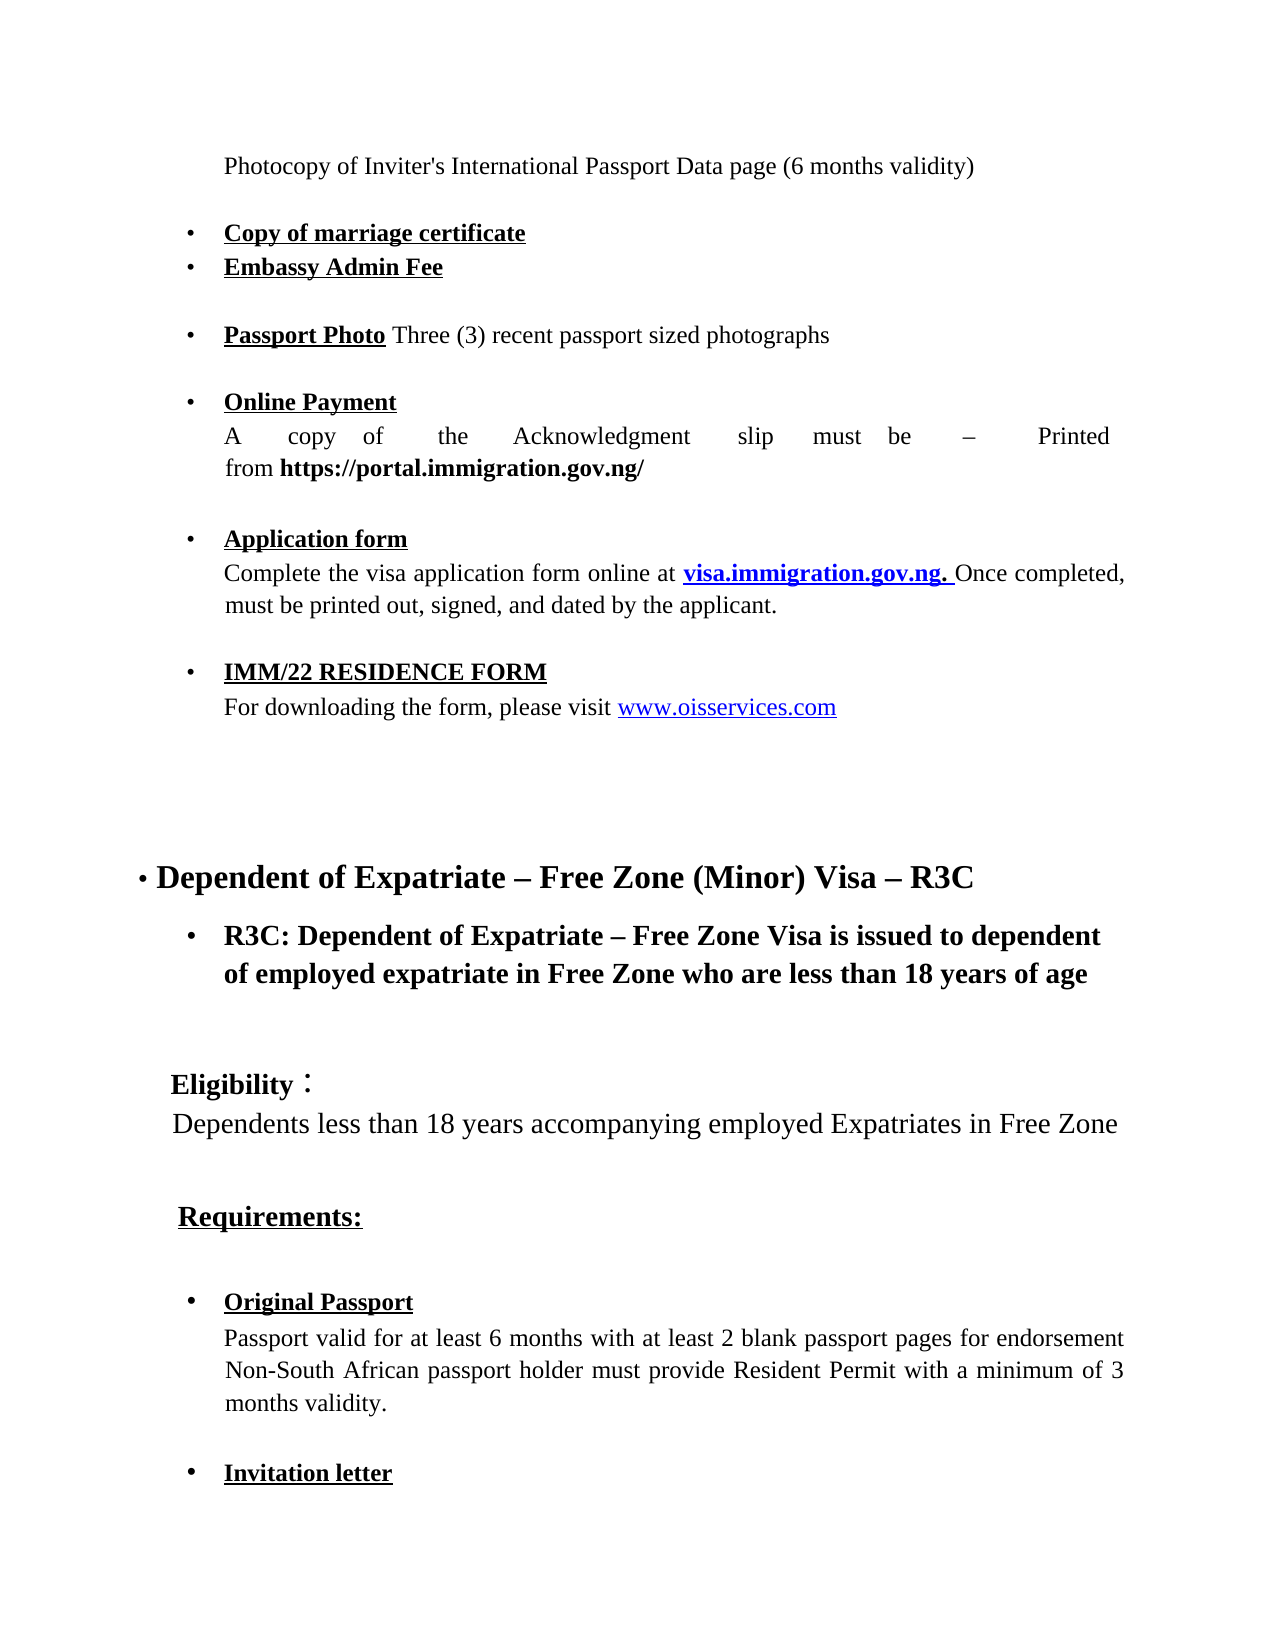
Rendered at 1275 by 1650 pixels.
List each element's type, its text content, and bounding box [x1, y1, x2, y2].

text Dependents less than 18 years accompanying employed Expatriates in Free Zone [150, 1106, 1126, 1139]
list Online Payment [186, 387, 1126, 415]
text Photocopy of Inviter's International Passport Data page (6 months validity) [224, 151, 1125, 180]
subtitle • Dependent of Expatriate – Free Zone (Minor) Visa – R3C [138, 857, 1124, 896]
list Invitation letter [186, 1454, 1126, 1488]
text A copy of the Acknowledgment slip must be – Printed from https://portal.immigration.gov.ng/ [224, 421, 1125, 482]
text Passport valid for at least 6 months with at least 2 blank passport pages for endorsement Non-South African passport holder must provide Resident Permit with a minimum of 3 months validity. [224, 1323, 1125, 1416]
list IMM/22 RESIDENCE FORM [186, 657, 1126, 686]
list Original Passport [186, 1283, 1126, 1317]
text For downloading the form, please visit www.oisservices.com [224, 692, 1125, 720]
list R3C: Dependent of Expatriate – Free Zone Visa is issued to dependent of employed expatriate in Free Zone who are less than 18 years of age [186, 918, 1126, 989]
list Copy of marriage certificate [186, 218, 1126, 246]
text Eligibility： [148, 1066, 1126, 1101]
list Passport Photo Three (3) recent passport sized photographs [186, 320, 1126, 349]
text Complete the visa application form online at visa.immigration.gov.ng. Once completed, must be printed out, signed, and dated by the applicant. [224, 558, 1125, 619]
list Application form [186, 524, 1126, 553]
text Requirements: [148, 1199, 1126, 1232]
list Embassy Admin Fee [186, 252, 1126, 281]
